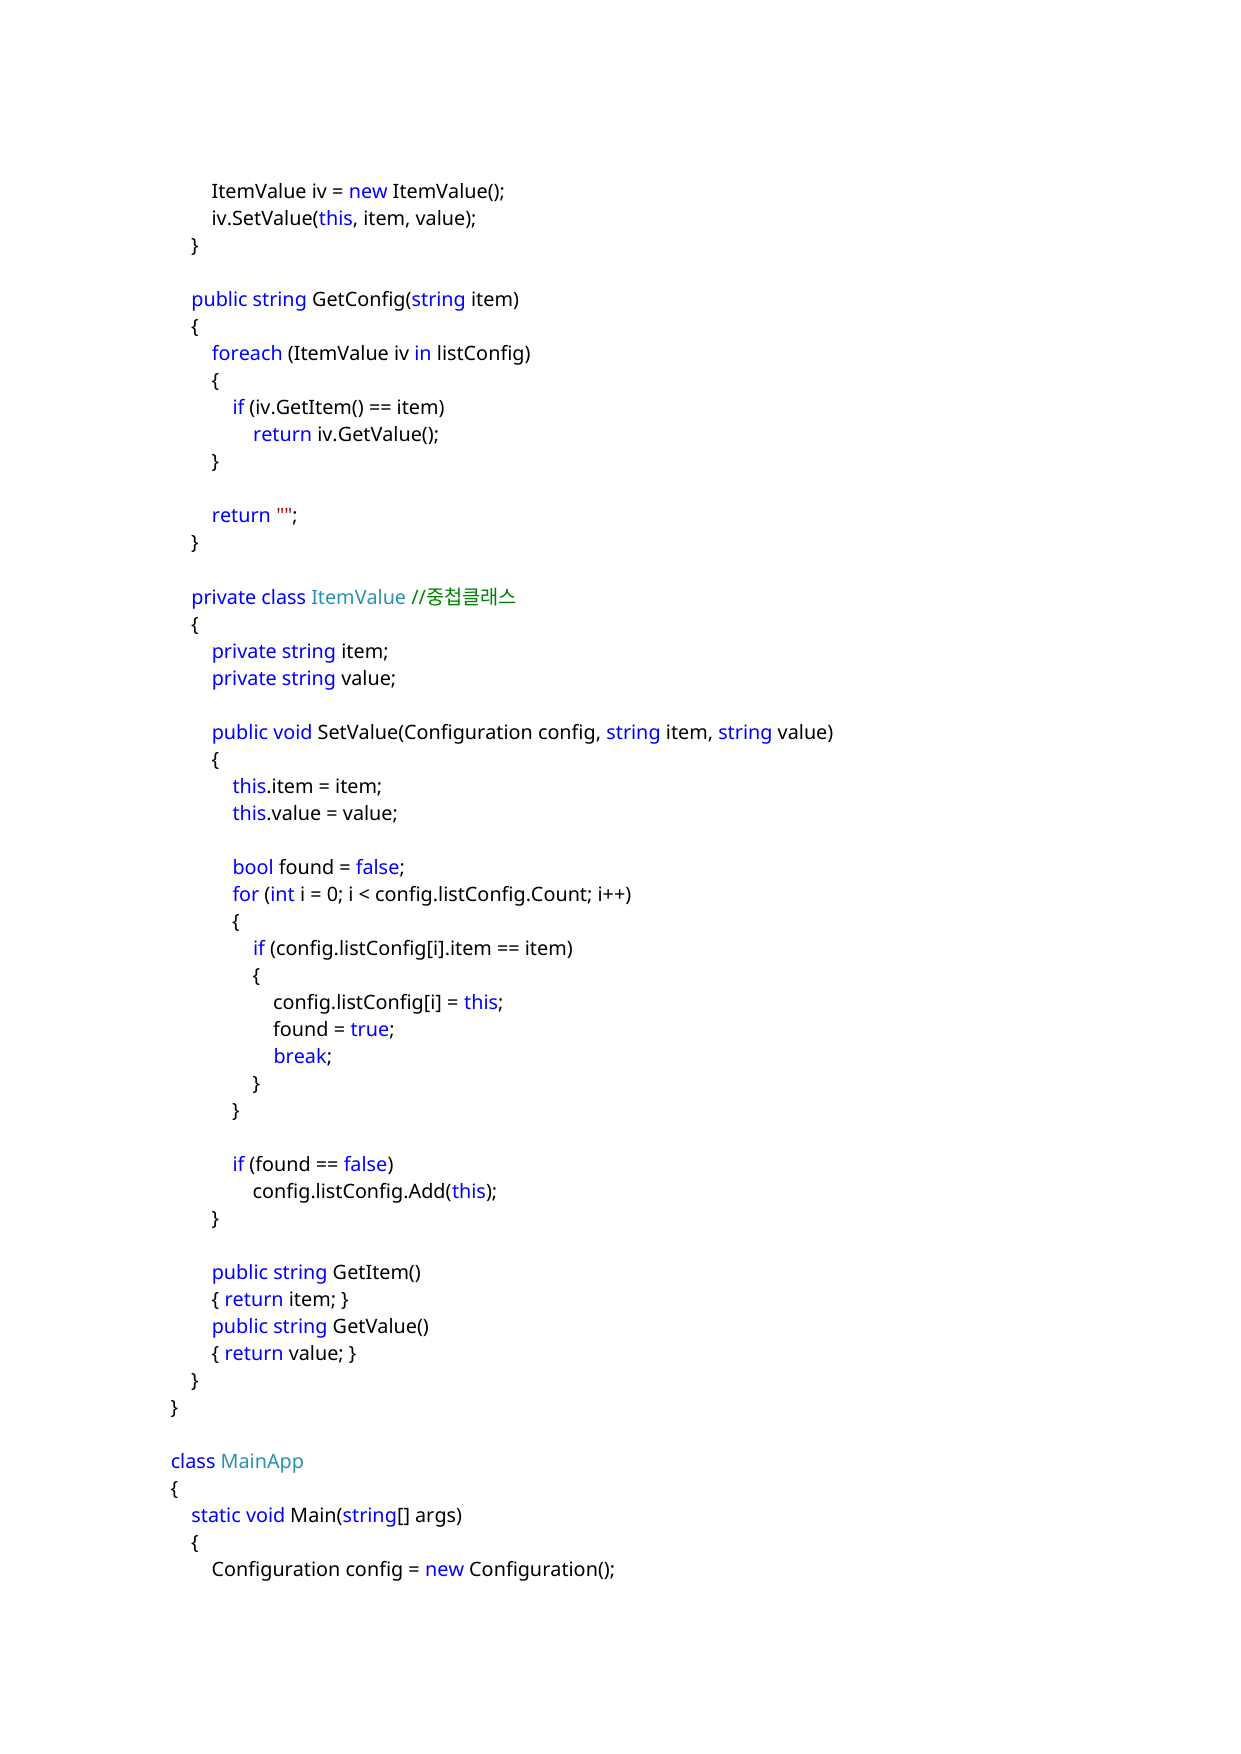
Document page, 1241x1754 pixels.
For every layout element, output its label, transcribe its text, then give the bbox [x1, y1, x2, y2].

text this.item = item; [150, 772, 1090, 799]
text } [150, 231, 1090, 258]
text foreach (ItemValue iv in listConfig) [150, 339, 1090, 366]
text } [150, 1393, 1090, 1420]
text } [150, 1204, 1090, 1231]
text public string GetValue() [150, 1312, 1090, 1339]
text Configuration config = new Configuration(); [150, 1555, 1090, 1582]
text return iv.GetValue(); [150, 420, 1090, 447]
text private string item; [150, 638, 1090, 664]
text found = true; [150, 1015, 1090, 1042]
text iv.SetValue(this, item, value); [150, 204, 1090, 231]
text public void SetValue(Configuration config, string item, string value) [150, 718, 1090, 746]
text if (iv.GetItem() == item) [150, 393, 1090, 420]
text class MainApp [150, 1447, 1090, 1474]
text config.listConfig[i] = this; [150, 988, 1090, 1015]
text { [150, 1474, 1090, 1501]
text { return item; } [150, 1285, 1090, 1312]
text } [150, 1096, 1090, 1123]
text config.listConfig.Add(this); [150, 1177, 1090, 1204]
text { [150, 366, 1090, 393]
text private string value; [150, 664, 1090, 692]
text private class ItemValue //중첩클래스 [150, 582, 1090, 611]
text if (found == false) [150, 1150, 1090, 1177]
text break; [150, 1042, 1090, 1069]
text { return value; } [150, 1339, 1090, 1366]
text bool found = false; [150, 853, 1090, 880]
text { [150, 961, 1090, 988]
text this.value = value; [150, 799, 1090, 826]
text static void Main(string[] args) [150, 1501, 1090, 1528]
text return ""; [150, 501, 1090, 528]
text ItemValue iv = new ItemValue(); [150, 177, 1090, 204]
text { [150, 907, 1090, 934]
text } [150, 447, 1090, 474]
text { [150, 1528, 1090, 1555]
text } [150, 1069, 1090, 1096]
text public string GetItem() [150, 1258, 1090, 1285]
text if (config.listConfig[i].item == item) [150, 934, 1090, 961]
text { [150, 611, 1090, 638]
text { [150, 312, 1090, 339]
text } [150, 528, 1090, 555]
text public string GetConfig(string item) [150, 285, 1090, 312]
text for (int i = 0; i < config.listConfig.Count; i++) [150, 880, 1090, 907]
text { [150, 746, 1090, 772]
text } [150, 1366, 1090, 1393]
